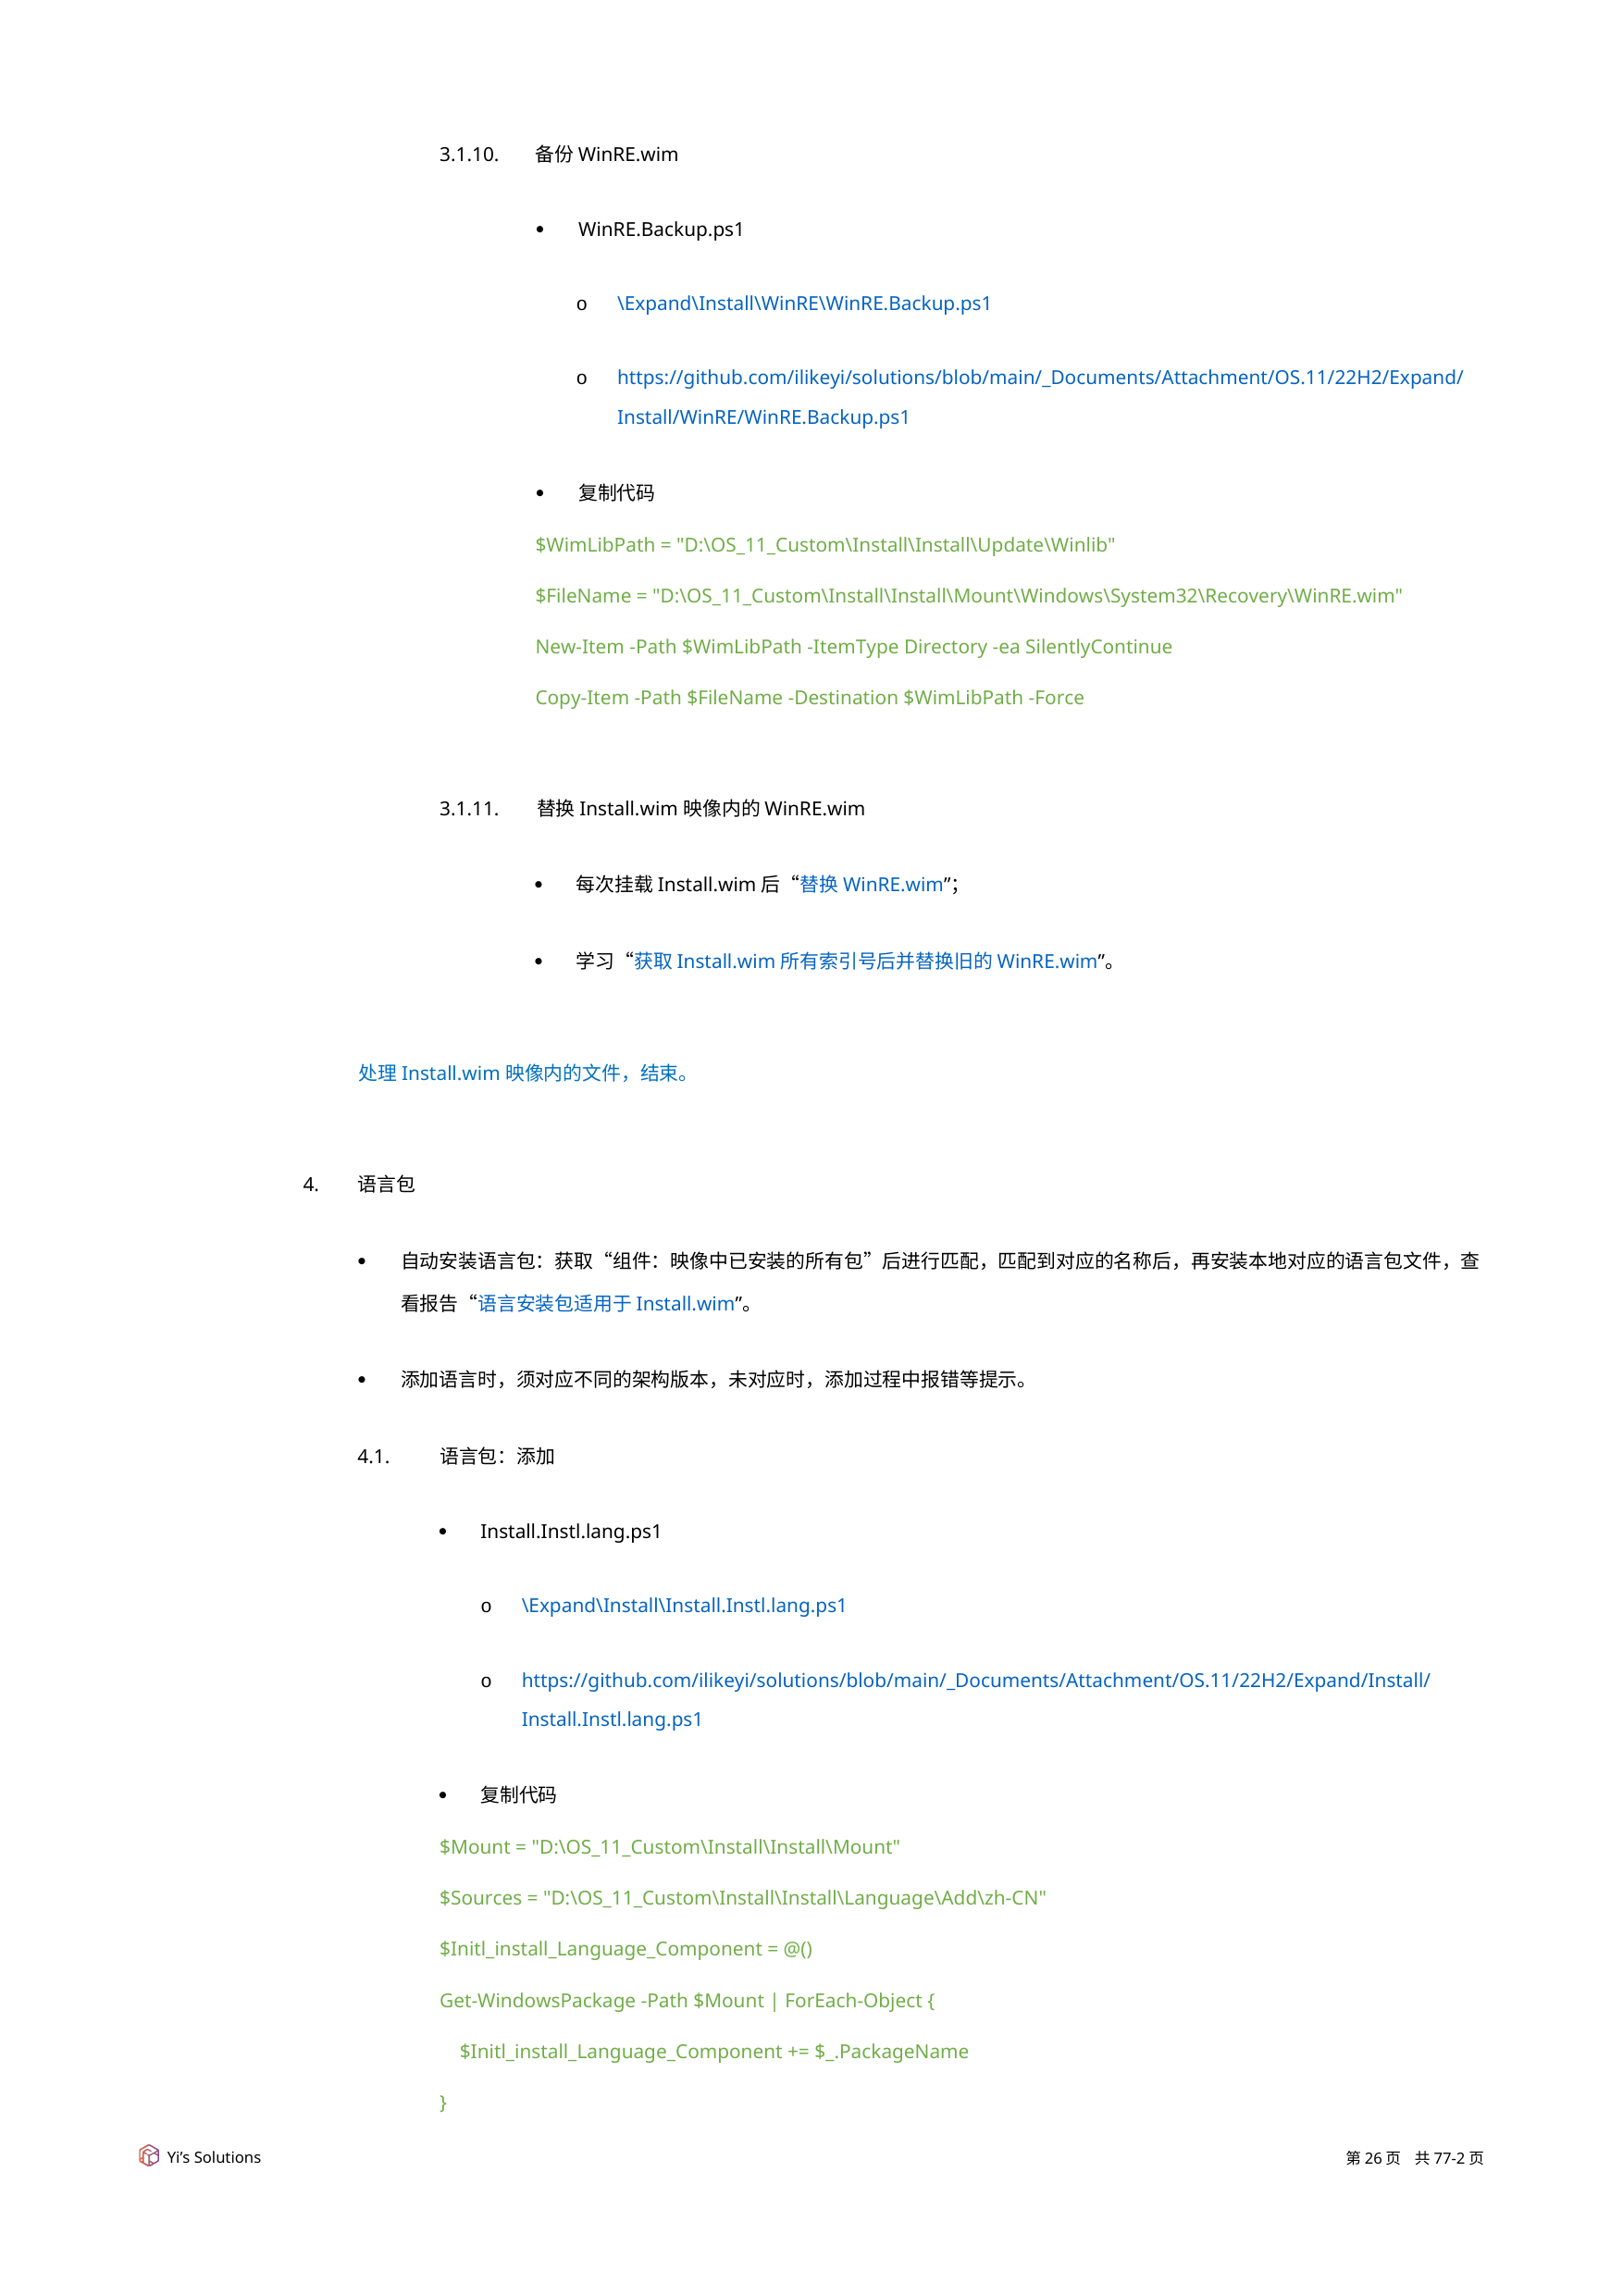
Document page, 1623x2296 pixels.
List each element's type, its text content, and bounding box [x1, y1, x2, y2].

list WinRE.Backup.ps1 [537, 216, 1484, 242]
list 每次挂载 Install.wim 后“替换 WinRE.wim”； [535, 870, 1484, 898]
text $Sources = "D:\OS_11_Custom\Install\Install\Language\Add\zh-CN" [440, 1885, 1484, 1911]
text Copy-Item -Path $FileName -Destination $WimLibPath -Force [535, 684, 1484, 711]
subtitle 备份 WinRE.wim [440, 139, 1484, 167]
list 添加语言时，须对应不同的架构版本，未对应时，添加过程中报错等提示。 [358, 1365, 1484, 1393]
list https://github.com/ilikeyi/solutions/blob/main/_Documents/Attachment/OS.11/22H2/Expand/Install/Install.Instl.lang.ps1 [480, 1667, 1484, 1732]
text $FileName = "D:\OS_11_Custom\Install\Install\Mount\Windows\System32\Recovery\WinRE.wim" [535, 582, 1484, 608]
list 自动安装语言包：获取“组件：映像中已安装的所有包”后进行匹配，匹配到对应的名称后，再安装本地对应的语言包文件，查看报告“语言安装包适用于 Install.wim”。 [358, 1246, 1484, 1316]
text $WimLibPath = "D:\OS_11_Custom\Install\Install\Update\Winlib" [535, 531, 1484, 557]
subtitle 语言包：添加 [357, 1441, 1484, 1470]
subtitle 语言包 [303, 1169, 1484, 1198]
text Get-WindowsPackage -Path $Mount | ForEach-Object { [440, 1987, 1484, 2013]
text New-Item -Path $WimLibPath -ItemType Directory -ea SilentlyContinue [535, 633, 1484, 660]
list 复制代码 [440, 1781, 1484, 1808]
text $Mount = "D:\OS_11_Custom\Install\Install\Mount" [440, 1833, 1484, 1860]
text 处理 Install.wim 映像内的文件，结束。 [358, 1058, 1484, 1086]
list \Expand\Install\WinRE\WinRE.Backup.ps1 [576, 290, 1484, 316]
picture [139, 2144, 159, 2166]
text $Initl_install_Language_Component = @() [440, 1936, 1484, 1962]
list Install.Instl.lang.ps1 [440, 1518, 1484, 1545]
list 学习“获取 Install.wim 所有索引号后并替换旧的 WinRE.wim”。 [535, 947, 1484, 974]
list \Expand\Install\Install.Instl.lang.ps1 [480, 1593, 1484, 1619]
text $Initl_install_Language_Component += $_.PackageName [440, 2038, 1484, 2064]
text } [440, 2089, 1484, 2115]
list https://github.com/ilikeyi/solutions/blob/main/_Documents/Attachment/OS.11/22H2/Expand/Install/WinRE/WinRE.Backup.ps1 [576, 364, 1484, 429]
list 复制代码 [537, 478, 1484, 505]
subtitle 替换 Install.wim 映像内的 WinRE.wim [440, 793, 1484, 821]
